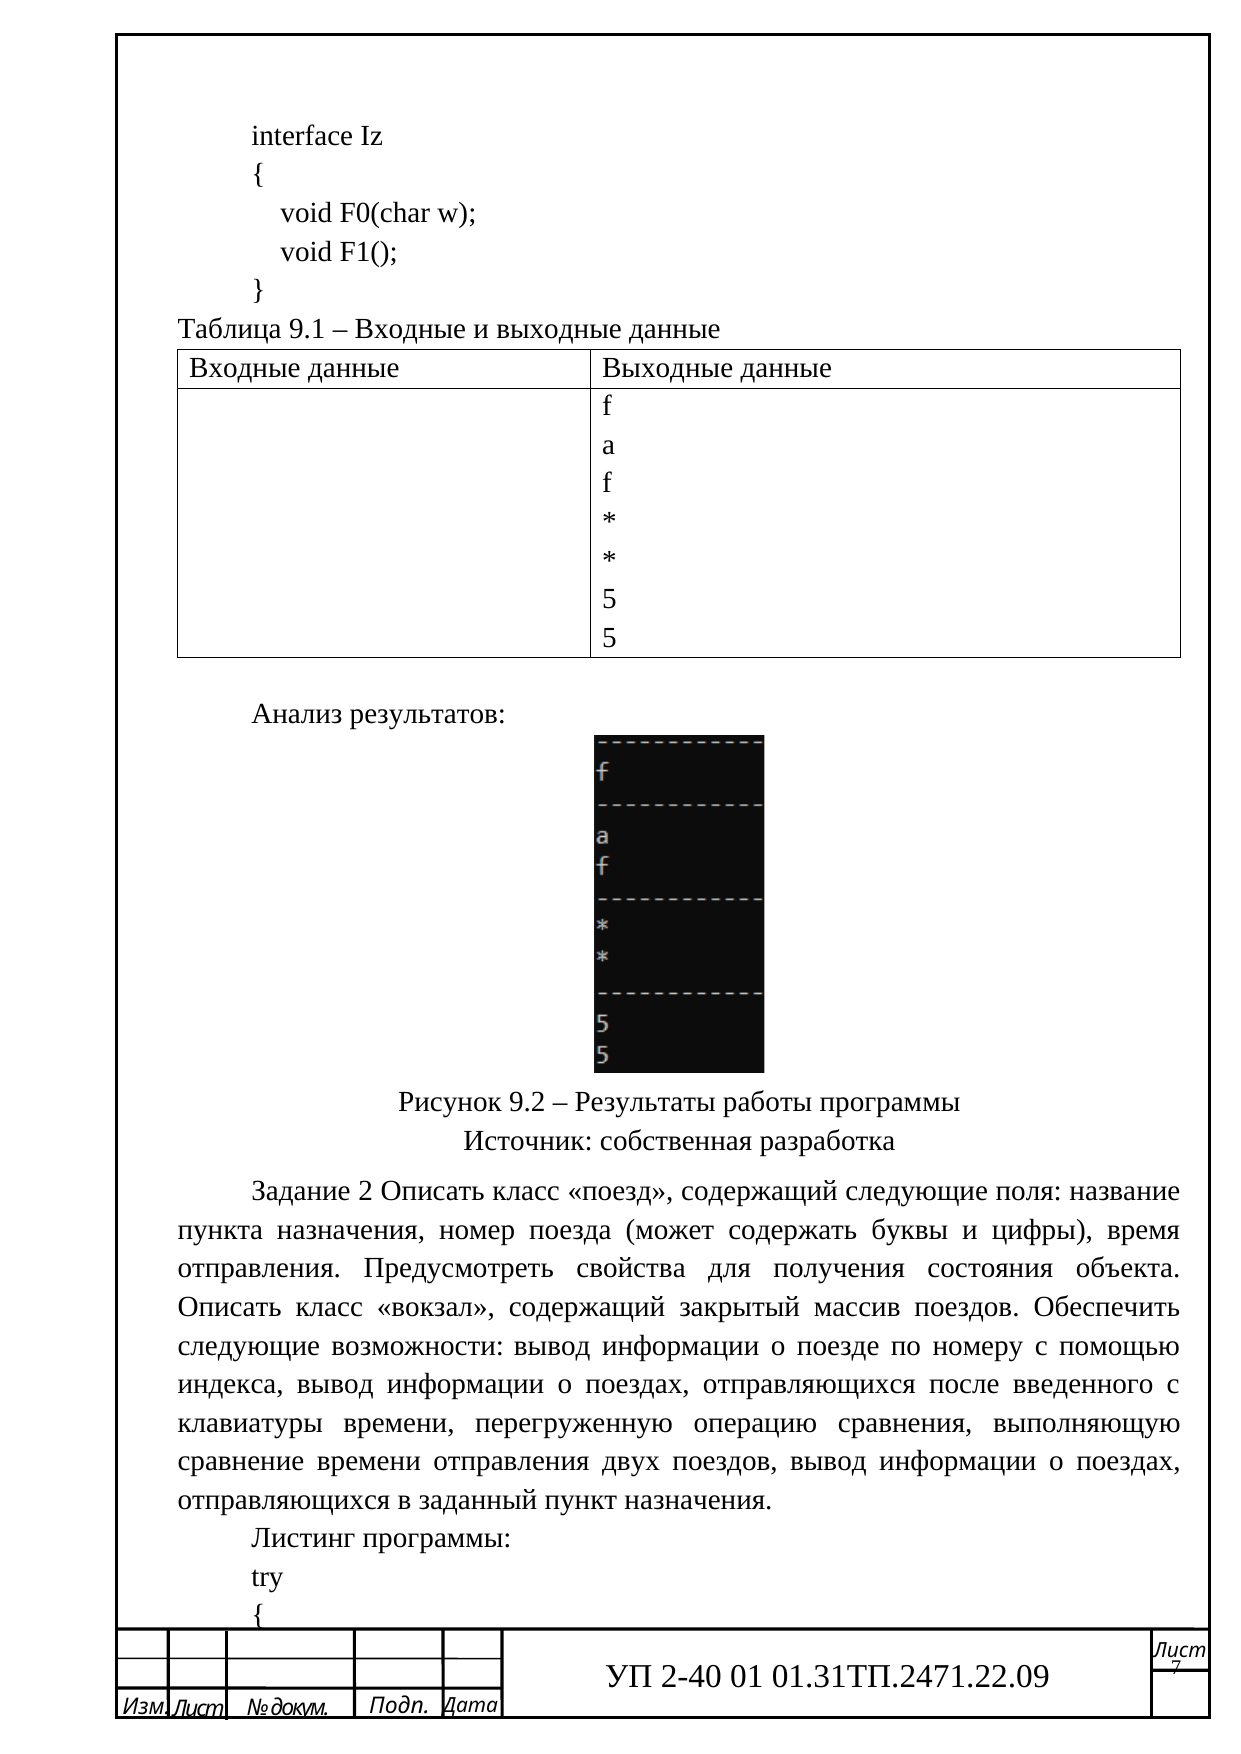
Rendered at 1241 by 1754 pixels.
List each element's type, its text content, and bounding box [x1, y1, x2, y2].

table_cell [178, 389, 590, 657]
text Таблица 9.1 – Входные и выходные данные [177, 311, 1181, 344]
text void F0(char w); [177, 195, 1181, 229]
table_header Входные данные [178, 350, 590, 387]
text Анализ результатов: [177, 696, 1181, 730]
text } [177, 272, 1181, 306]
table_cell f a f * * 5 5 [591, 389, 1180, 657]
table_header Выходные данные [591, 350, 1180, 387]
text Источник: собственная разработка [177, 1123, 1181, 1157]
text Задание 2 Описать класс «поезд», содержащий следующие поля: название пункта назначения, номер поезда (может содержать буквы и цифры), время отправления. Предусмотреть свойства для получения состояния объекта. Описать класс «вокзал», содержащий закрытый массив поездов. Обеспечить следующие возможности: вывод информации о поезде по номеру с помощью индекса, вывод информации о поездах, отправляющихся после введенного с клавиатуры времени, перегруженную операцию сравнения, выполняющую сравнение времени отправления двух поездов, вывод информации о поездах, отправляющихся в заданный пункт назначения. [177, 1173, 1181, 1515]
text try [177, 1559, 1181, 1592]
text Рисунок 9.2 – Результаты работы программы [177, 1084, 1181, 1118]
text interface Iz [177, 118, 1181, 152]
text void F1(); [177, 234, 1181, 267]
text { [177, 1597, 1181, 1631]
picture [594, 735, 765, 1073]
text Листинг программы: [177, 1520, 1181, 1554]
text { [177, 157, 1181, 190]
